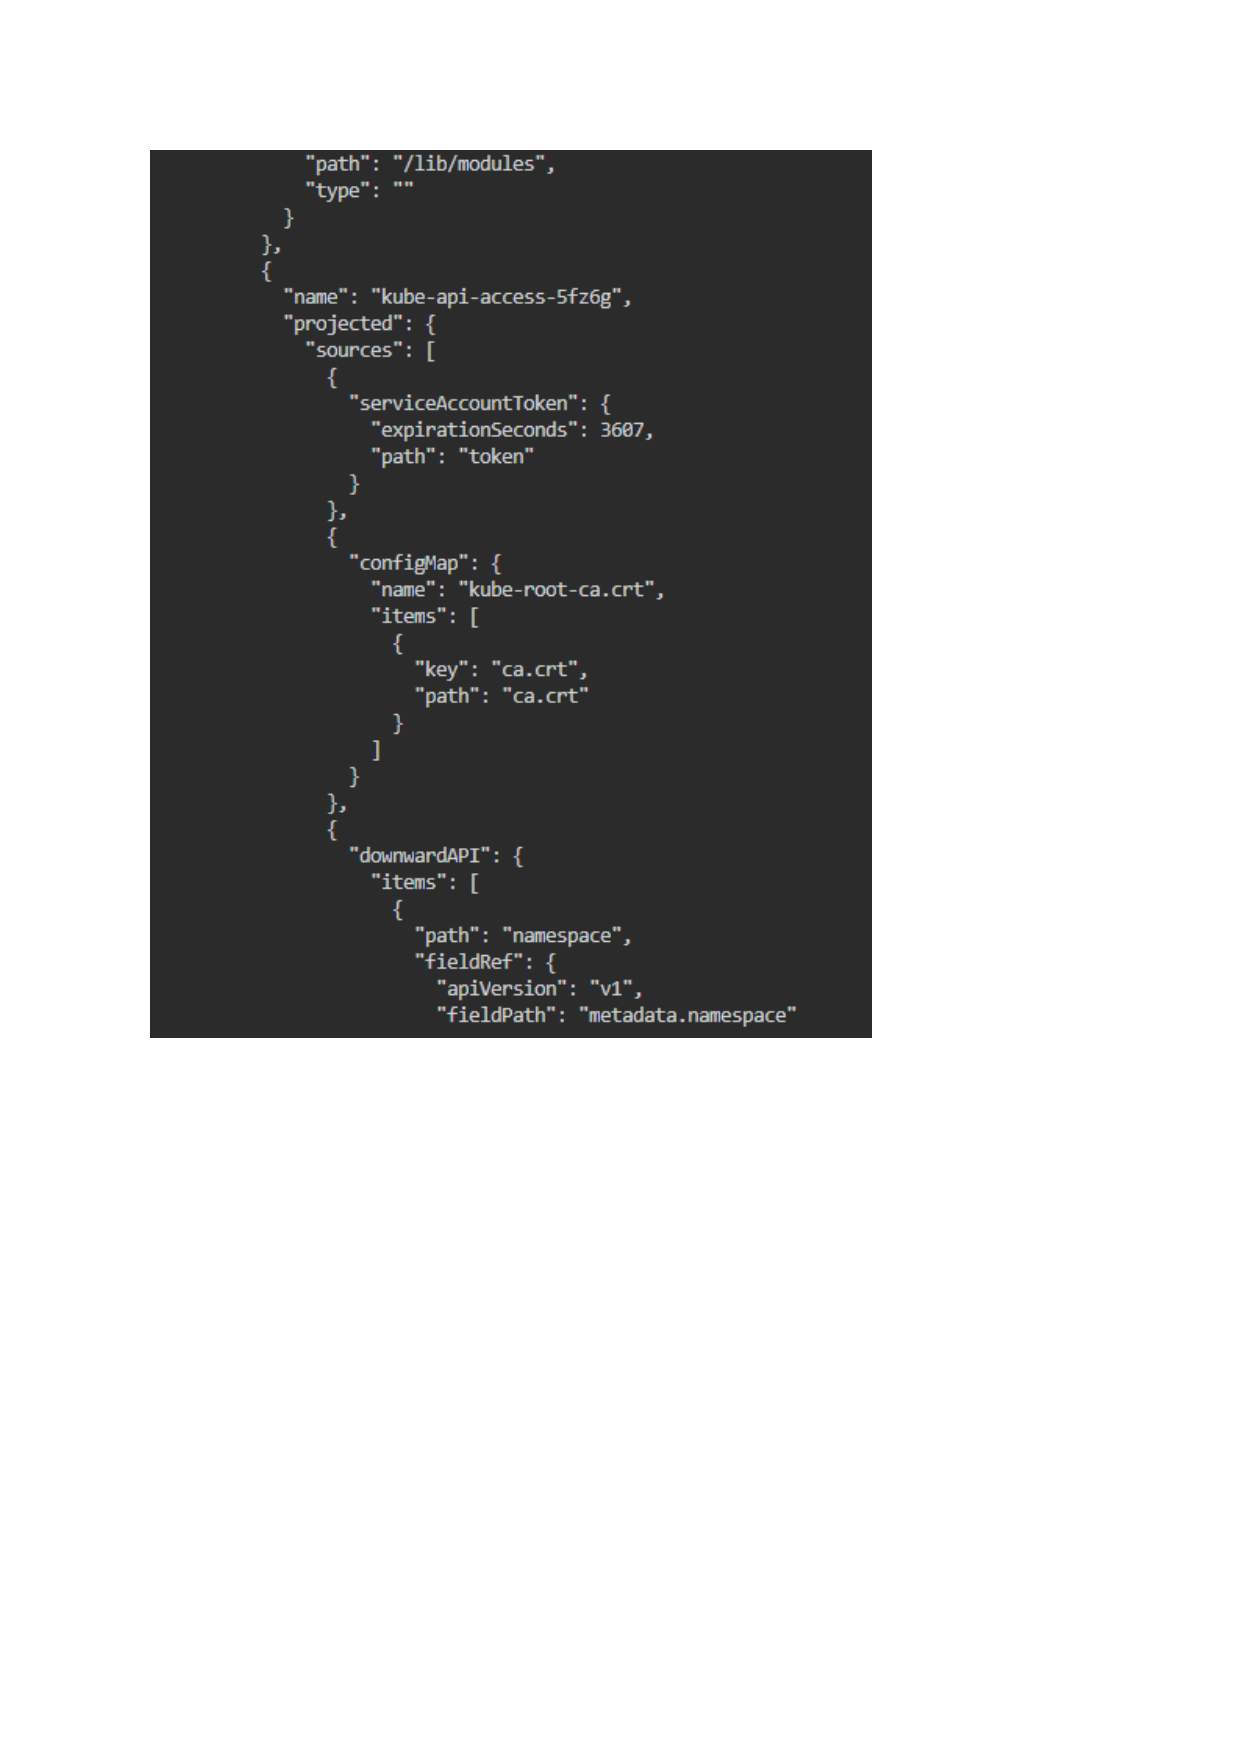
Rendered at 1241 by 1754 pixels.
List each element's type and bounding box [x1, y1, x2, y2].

picture [150, 150, 872, 1038]
